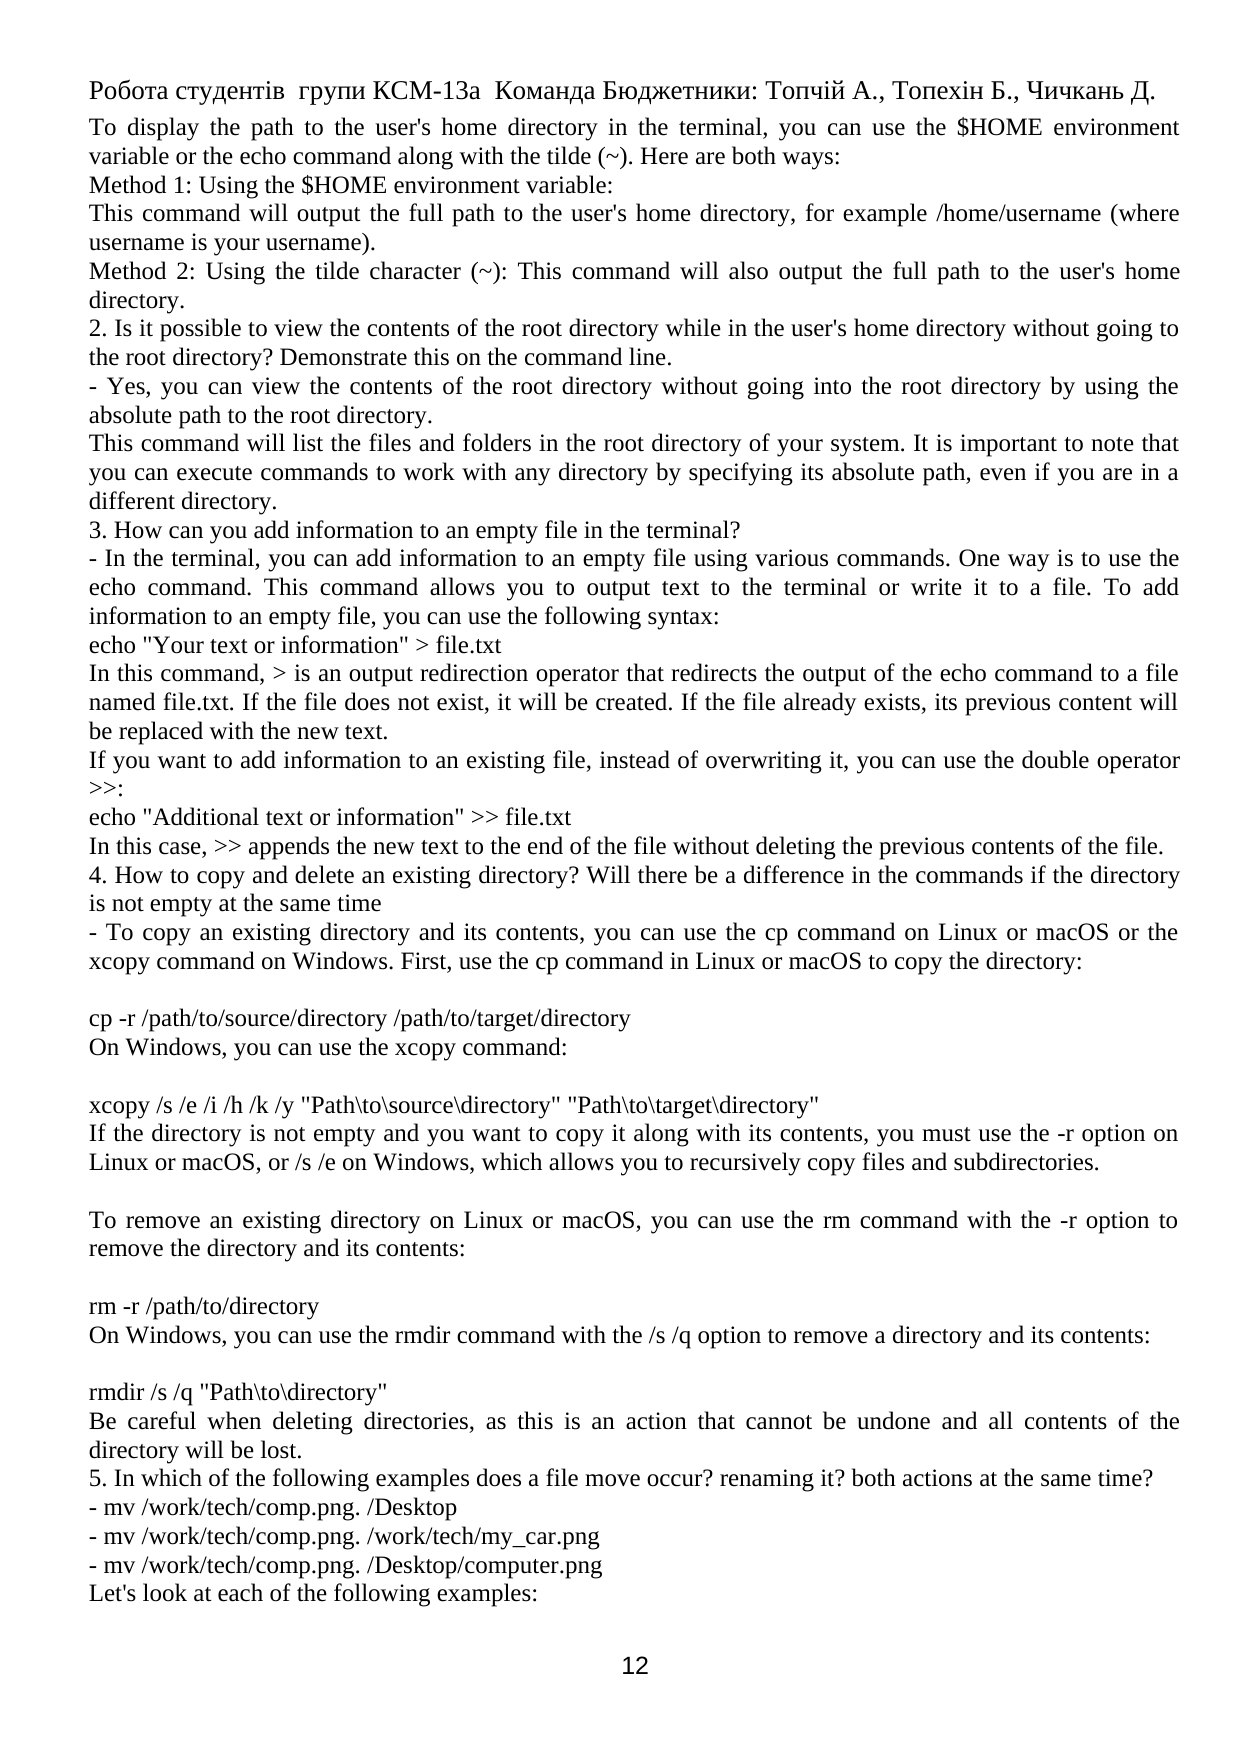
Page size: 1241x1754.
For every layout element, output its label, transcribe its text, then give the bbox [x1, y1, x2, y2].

text To display the path to the user's home directory in the terminal, you can use the $HOME environment variable or the echo command along with the tilde (~). Here are both ways: [89, 112, 1181, 170]
text Method 2: Using the tilde character (~): This command will also output the full path to the user's home directory. [89, 256, 1181, 313]
text - Yes, you can view the contents of the root directory without going into the root directory by using the absolute path to the root directory. [89, 371, 1181, 428]
text Method 1: Using the $HOME environment variable: [89, 170, 1181, 198]
text 5. In which of the following examples does a file move occur? renaming it? both actions at the same time? [89, 1463, 1181, 1492]
text echo "Your text or information" > file.txt [89, 630, 1181, 658]
text cp -r /path/to/source/directory /path/to/target/directory [89, 1003, 1181, 1032]
text rm -r /path/to/directory [89, 1291, 1181, 1320]
text rmdir /s /q "Path\to\directory" [89, 1377, 1181, 1406]
text 2. Is it possible to view the contents of the root directory while in the user's home directory without going to the root directory? Demonstrate this on the command line. [89, 313, 1181, 371]
text - mv /work/tech/comp.png. /Desktop [89, 1492, 1181, 1521]
text - mv /work/tech/comp.png. /work/tech/my_car.png [89, 1521, 1181, 1550]
text - To copy an existing directory and its contents, you can use the cp command on Linux or macOS or the xcopy command on Windows. First, use the cp command in Linux or macOS to copy the directory: [89, 917, 1181, 975]
text On Windows, you can use the rmdir command with the /s /q option to remove a directory and its contents: [89, 1320, 1181, 1348]
text xcopy /s /e /i /h /k /y "Path\to\source\directory" "Path\to\target\directory" [89, 1090, 1181, 1118]
text 3. How can you add information to an empty file in the terminal? [89, 515, 1181, 543]
text In this command, > is an output redirection operator that redirects the output of the echo command to a file named file.txt. If the file does not exist, it will be created. If the file already exists, its previous content will be replaced with the new text. [89, 658, 1181, 745]
text If the directory is not empty and you want to copy it along with its contents, you must use the -r option on Linux or macOS, or /s /e on Windows, which allows you to recursively copy files and subdirectories. [89, 1118, 1181, 1176]
text This command will output the full path to the user's home directory, for example /home/username (where username is your username). [89, 198, 1181, 256]
text - In the terminal, you can add information to an empty file using various commands. One way is to use the echo command. This command allows you to output text to the terminal or write it to a file. To add information to an empty file, you can use the following syntax: [89, 543, 1181, 630]
text Be careful when deleting directories, as this is an action that cannot be undone and all contents of the directory will be lost. [89, 1406, 1181, 1463]
text This command will list the files and folders in the root directory of your system. It is important to note that you can execute commands to work with any directory by specifying its absolute path, even if you are in a different directory. [89, 428, 1181, 515]
text Let's look at each of the following examples: [89, 1578, 1181, 1607]
text - mv /work/tech/comp.png. /Desktop/computer.png [89, 1550, 1181, 1578]
text To remove an existing directory on Linux or macOS, you can use the rm command with the -r option to remove the directory and its contents: [89, 1205, 1181, 1262]
text If you want to add information to an existing file, instead of overwriting it, you can use the double operator >>: [89, 745, 1181, 802]
text In this case, >> appends the new text to the end of the file without deleting the previous contents of the file. [89, 831, 1181, 860]
text 4. How to copy and delete an existing directory? Will there be a difference in the commands if the directory is not empty at the same time [89, 860, 1181, 917]
text echo "Additional text or information" >> file.txt [89, 802, 1181, 831]
text On Windows, you can use the xcopy command: [89, 1032, 1181, 1061]
